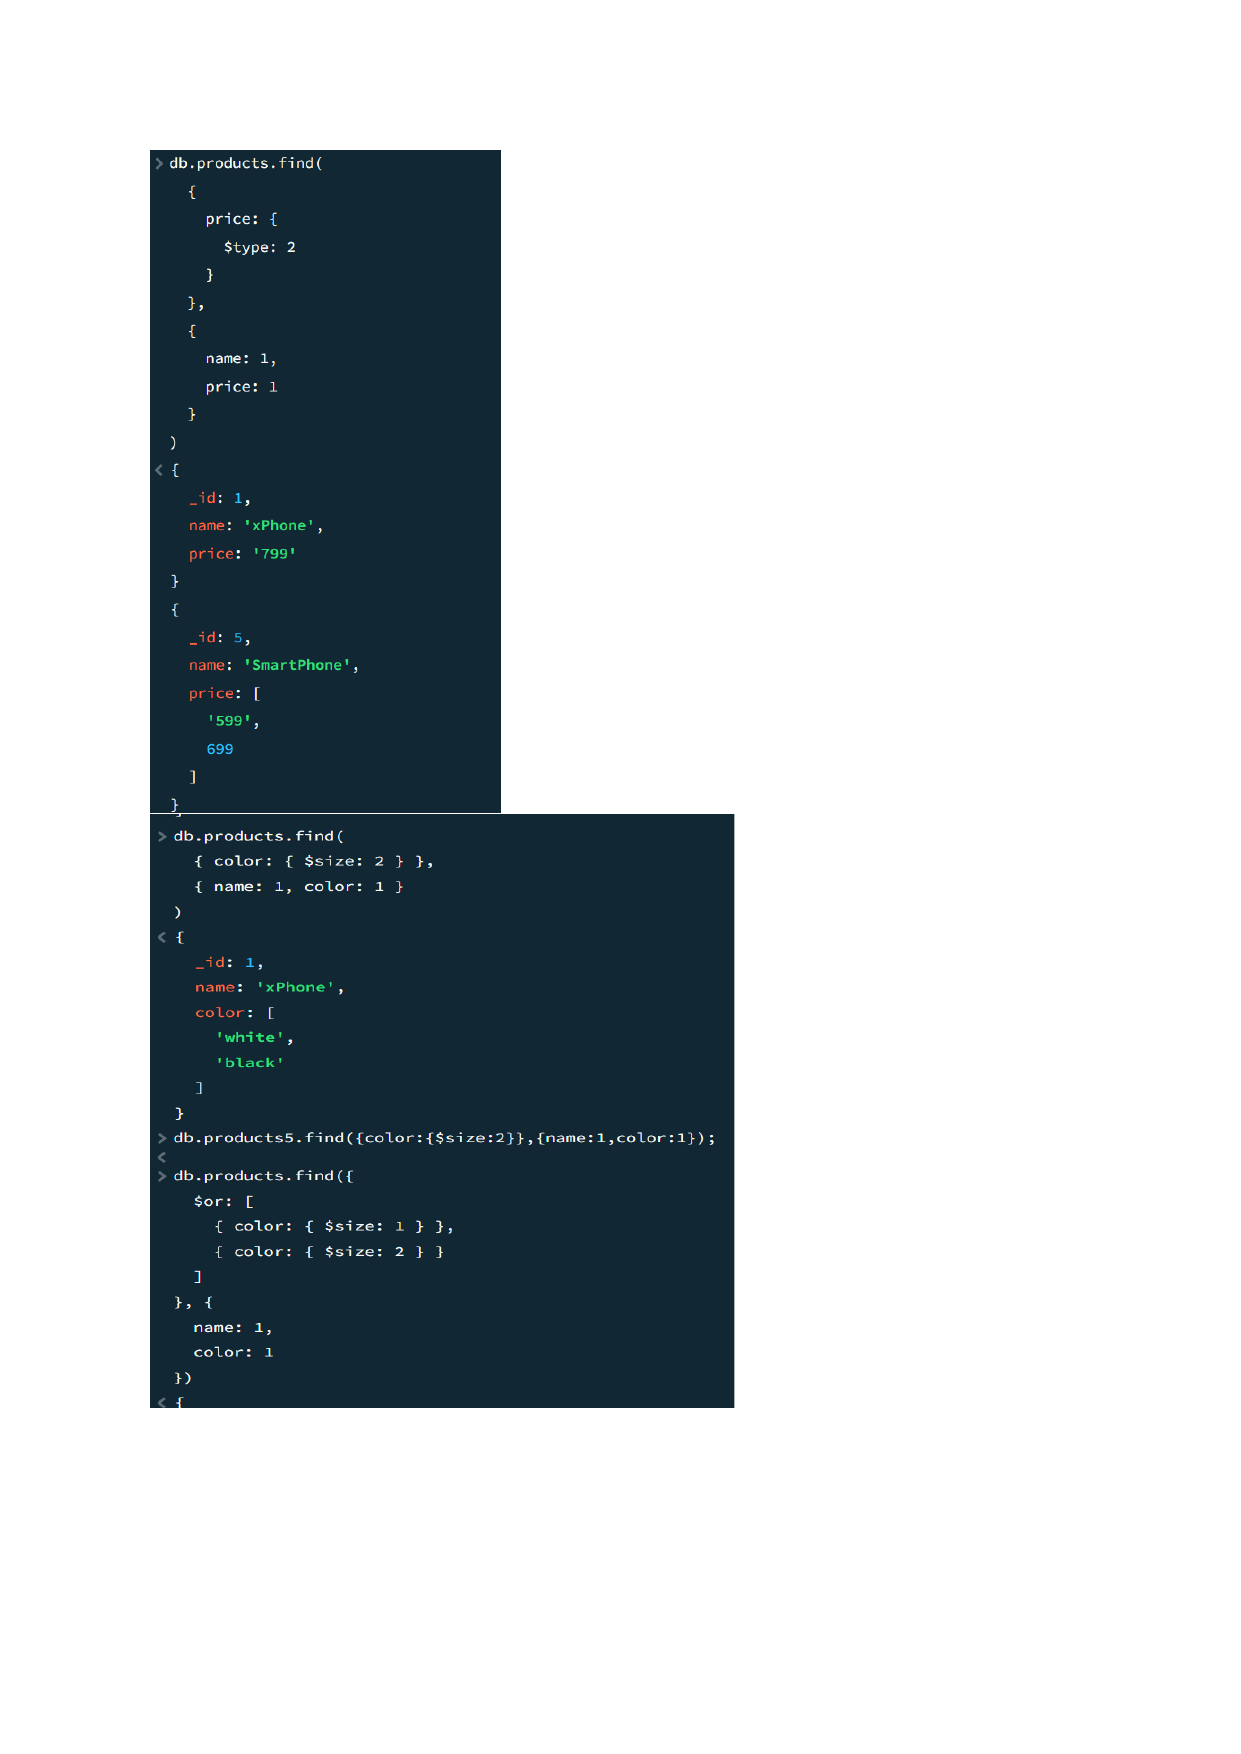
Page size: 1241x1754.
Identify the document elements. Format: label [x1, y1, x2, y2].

picture [150, 150, 501, 813]
picture [150, 814, 735, 1408]
